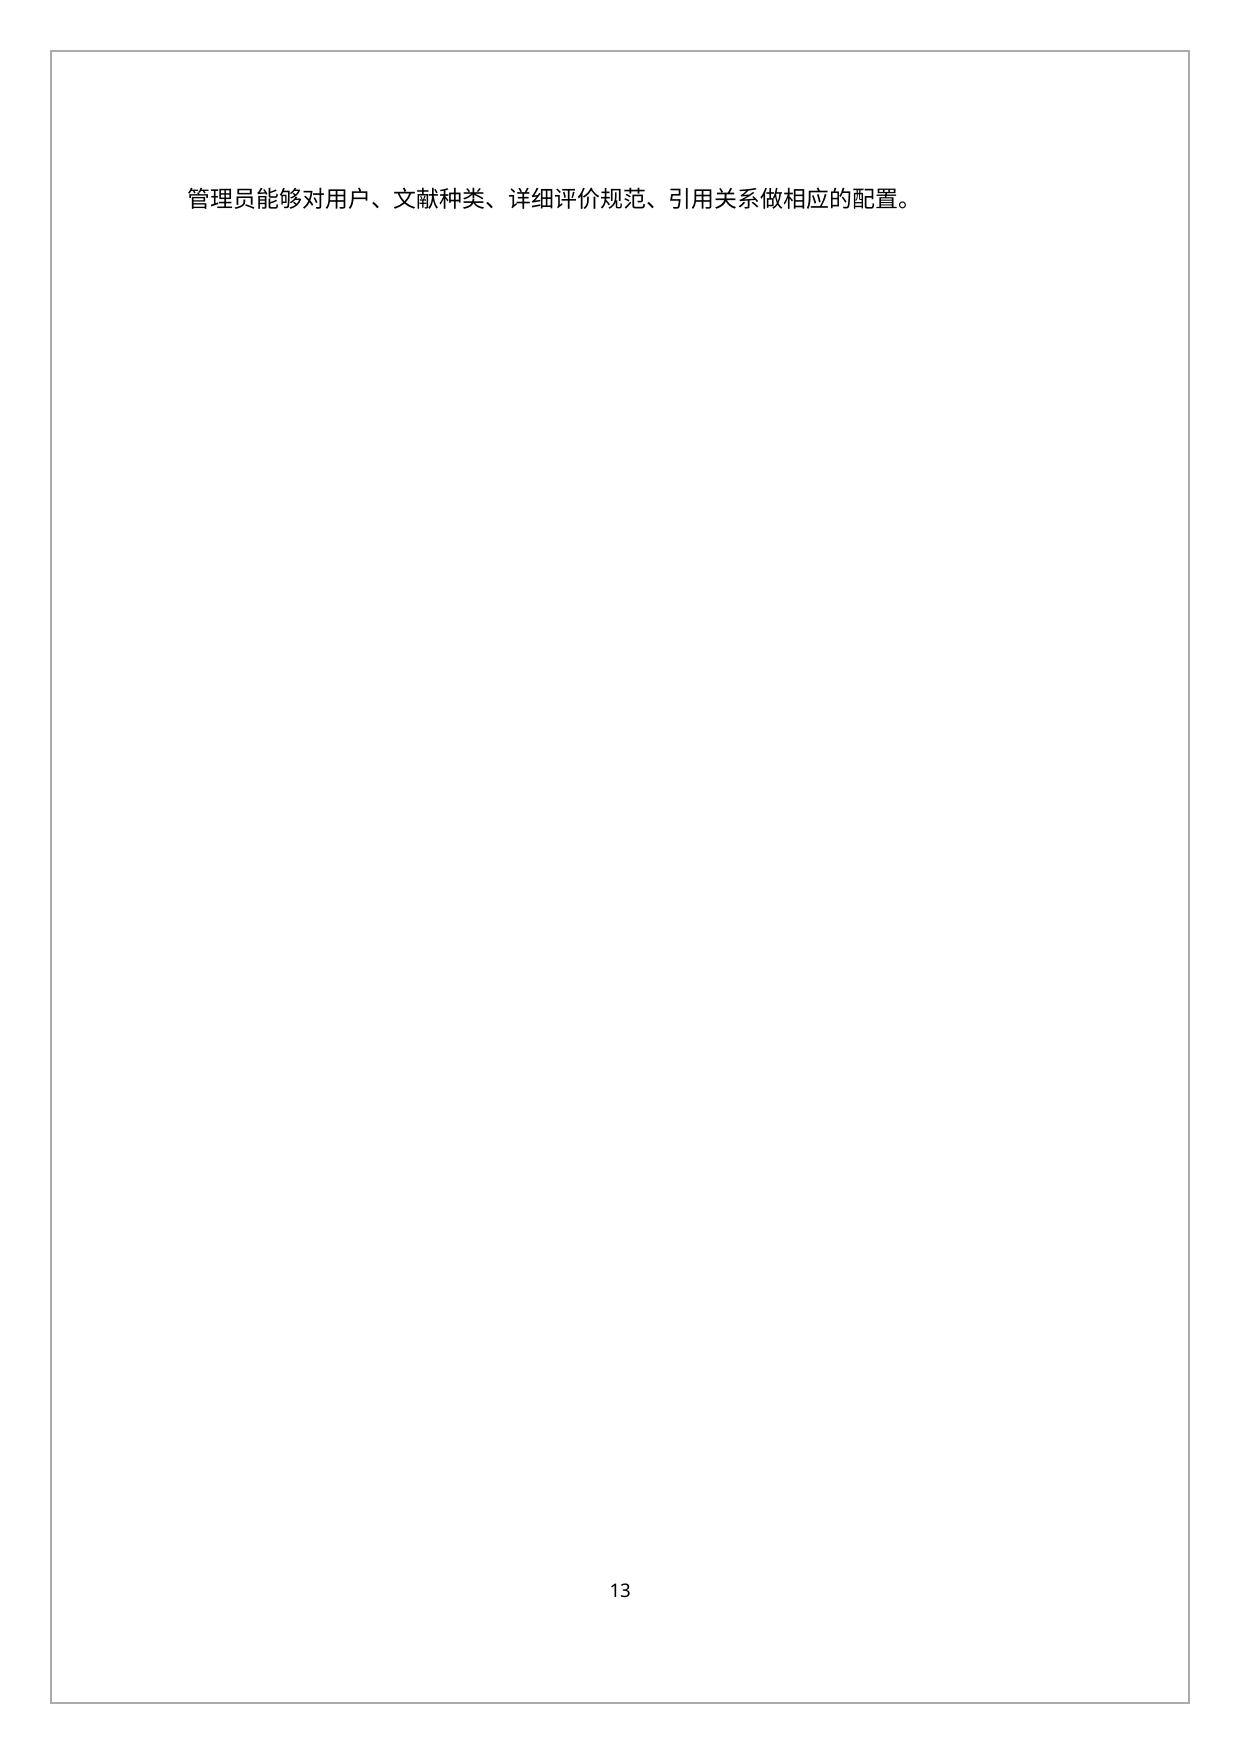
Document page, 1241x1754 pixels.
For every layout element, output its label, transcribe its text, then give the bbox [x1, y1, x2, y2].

text 管理员能够对用户、文献种类、详细评价规范、引用关系做相应的配置。 [187, 165, 1053, 230]
